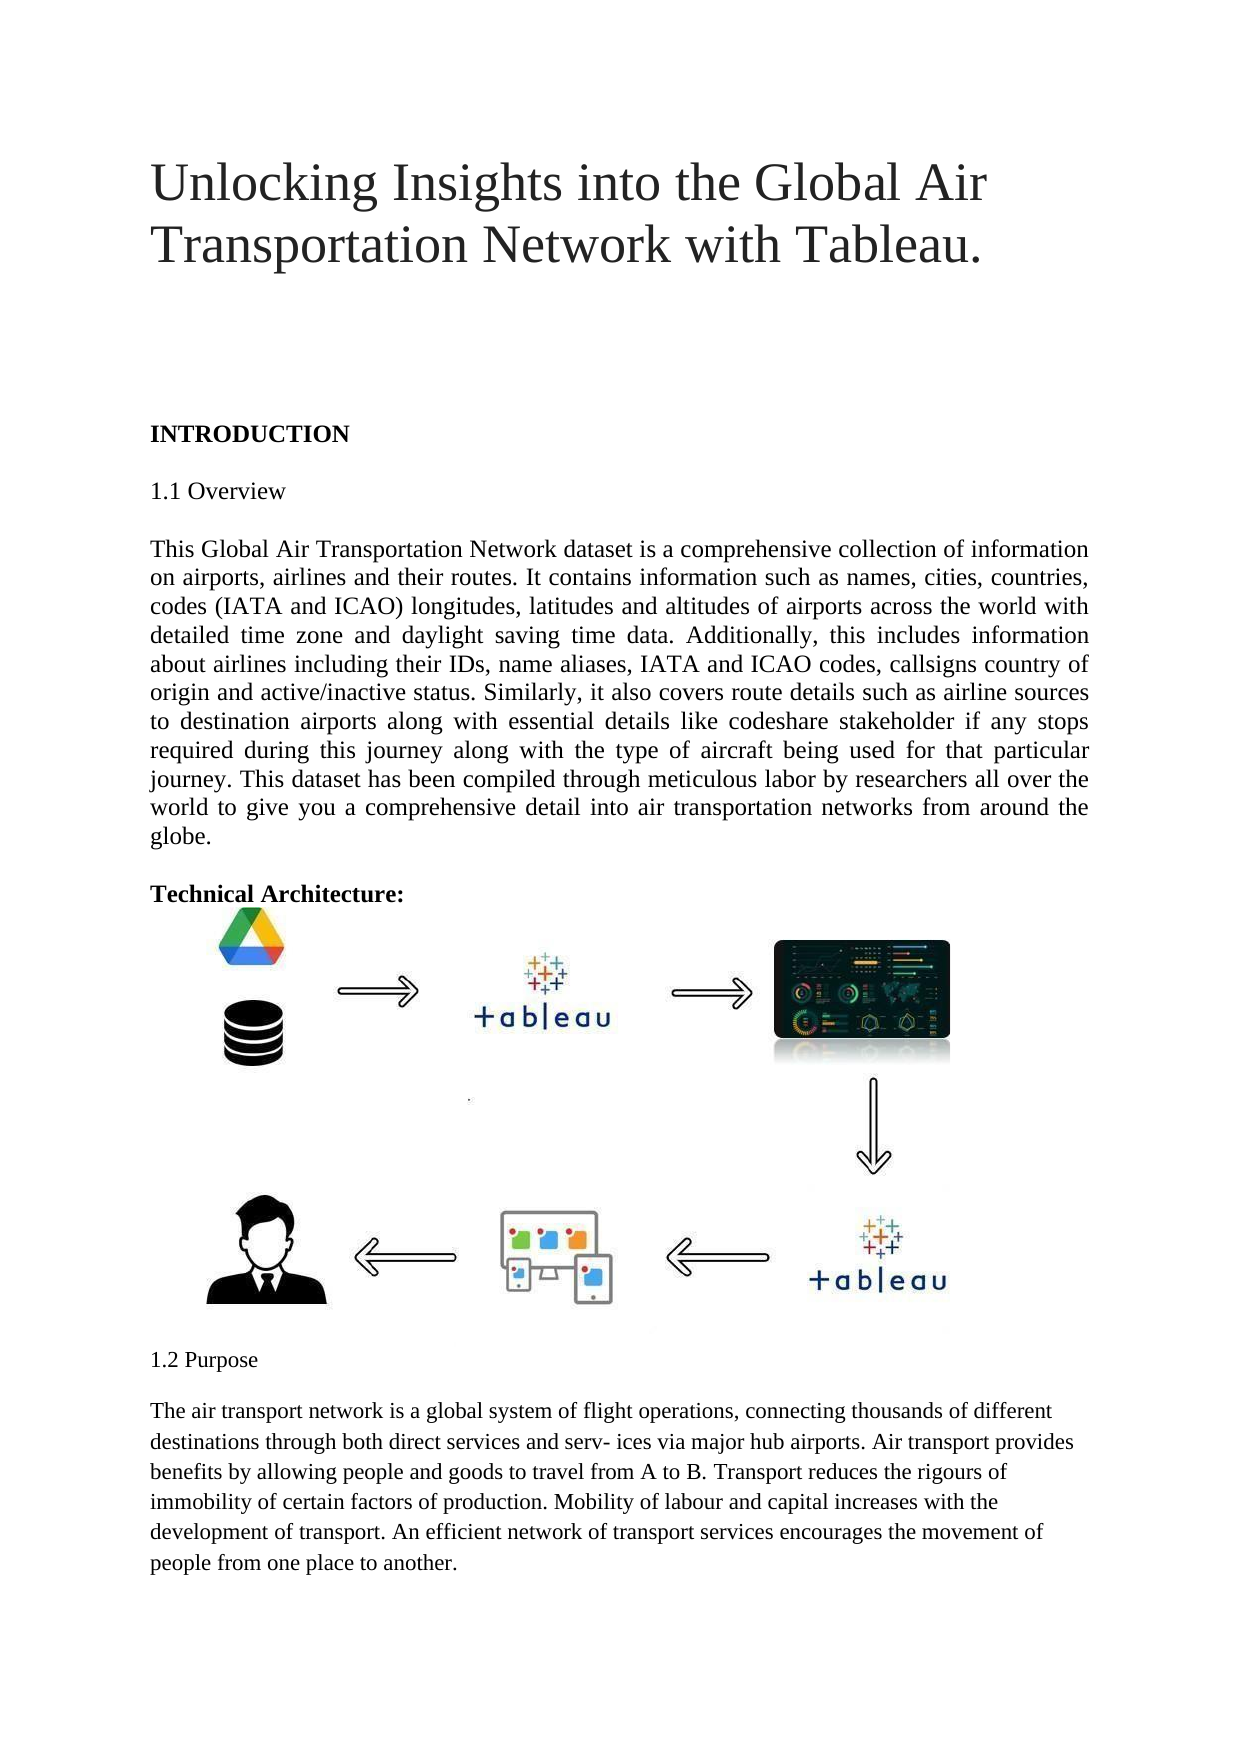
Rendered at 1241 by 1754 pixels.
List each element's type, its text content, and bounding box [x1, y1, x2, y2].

picture [206, 907, 951, 1347]
text 1.1 Overview [150, 476, 1090, 505]
text The air transport network is a global system of flight operations, connecting thousands of different destinations through both direct services and serv- ices via major hub airports. Air transport provides benefits by allowing people and goods to travel from A to B. Transport reduces the rigours of immobility of certain factors of production. Mobility of labour and capital increases with the development of transport. An efficient network of transport services encourages the movement of people from one place to another. [150, 1398, 1090, 1575]
text 1.2 Purpose [150, 1347, 1090, 1373]
text INTRODUCTION [150, 419, 1090, 447]
text Technical Architecture: [150, 879, 1090, 907]
text Unlocking Insights into the Global Air Transportation Network with Tableau. [150, 150, 1090, 274]
text This Global Air Transportation Network dataset is a comprehensive collection of information on airports, airlines and their routes. It contains information such as names, cities, countries, codes (IATA and ICAO) longitudes, latitudes and altitudes of airports across the world with detailed time zone and daylight saving time data. Additionally, this includes information about airlines including their IDs, name aliases, IATA and ICAO codes, callsigns country of origin and active/inactive status. Similarly, it also covers route details such as airline sources to destination airports along with essential details like codeshare stakeholder if any stops required during this journey along with the type of aircraft being used for that particular journey. This dataset has been compiled through meticulous labor by researchers all over the world to give you a comprehensive detail into air transportation networks from around the globe. [150, 534, 1090, 850]
